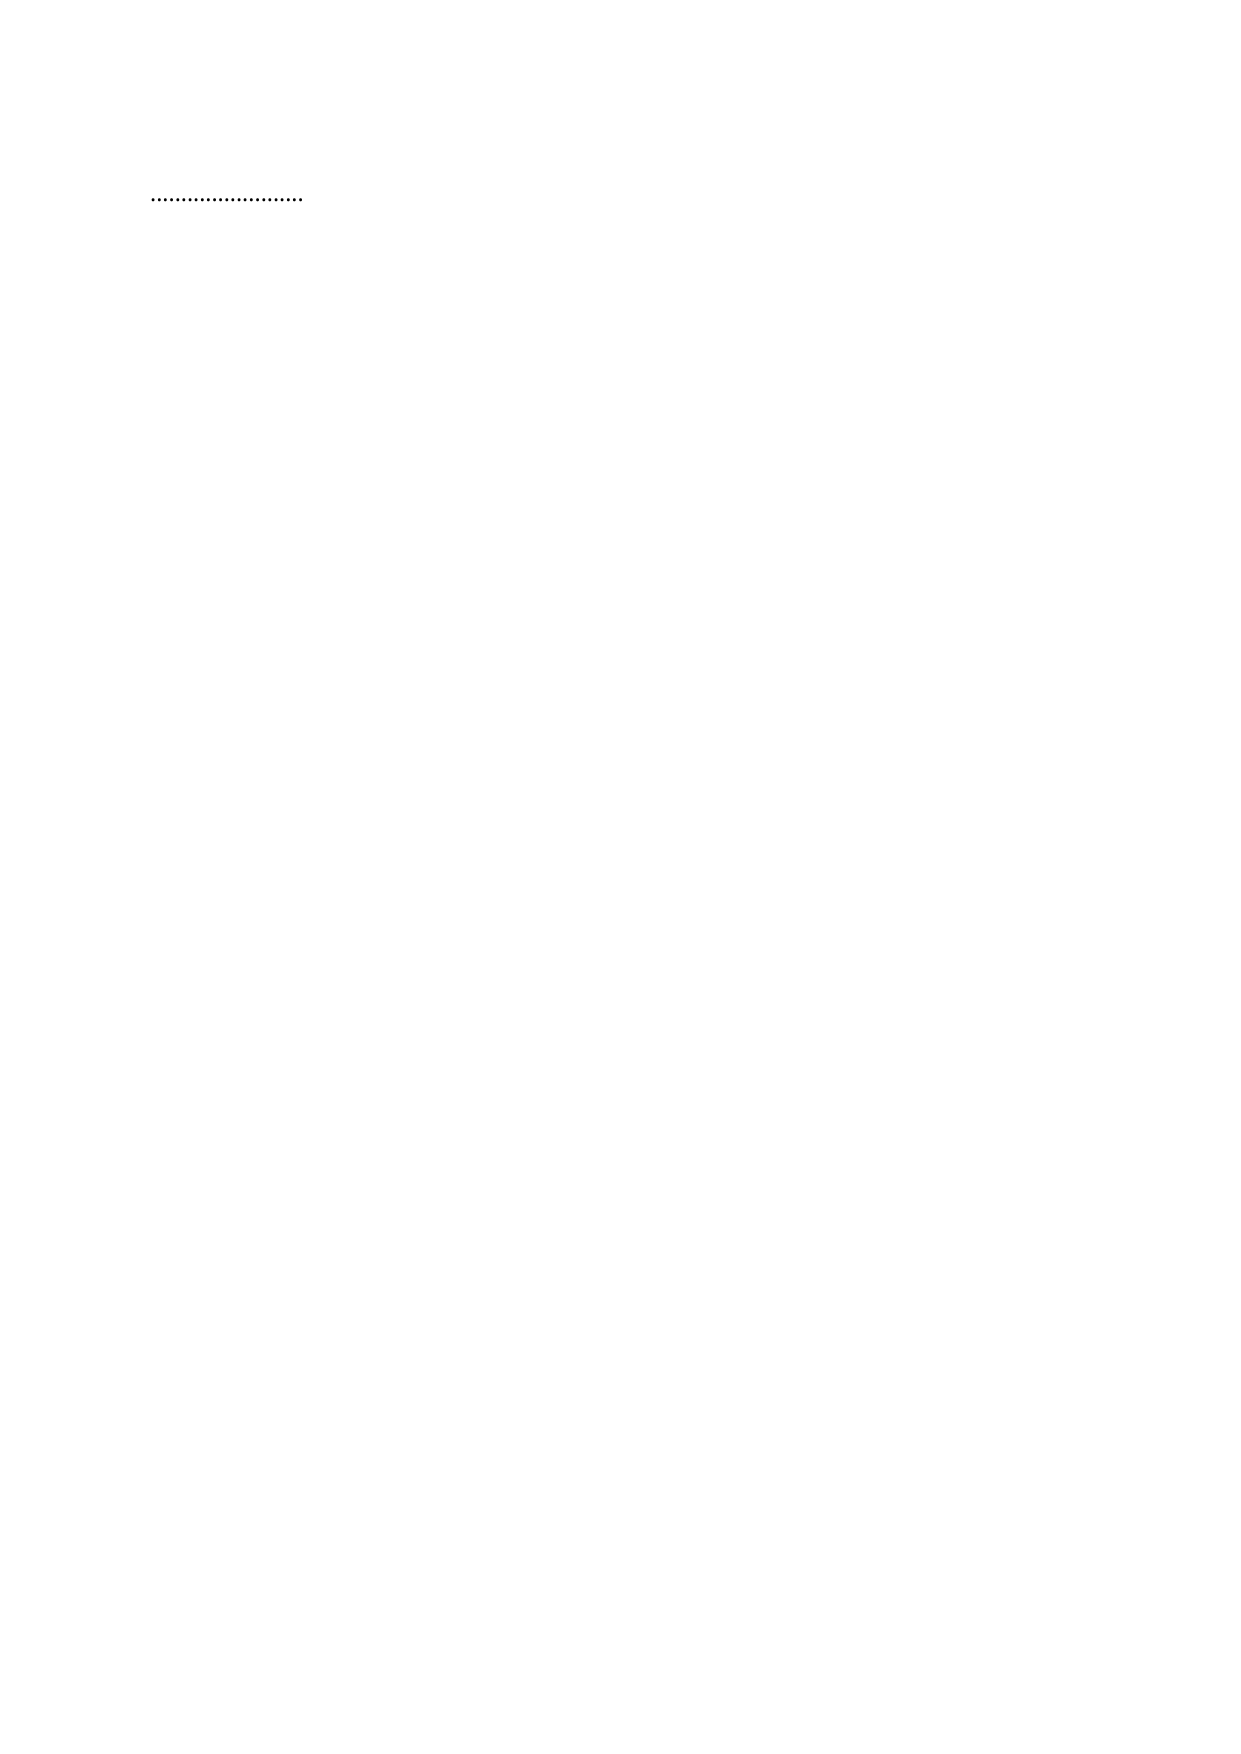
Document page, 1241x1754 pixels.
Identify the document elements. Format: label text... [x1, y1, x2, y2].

text ......................... [150, 177, 1090, 208]
